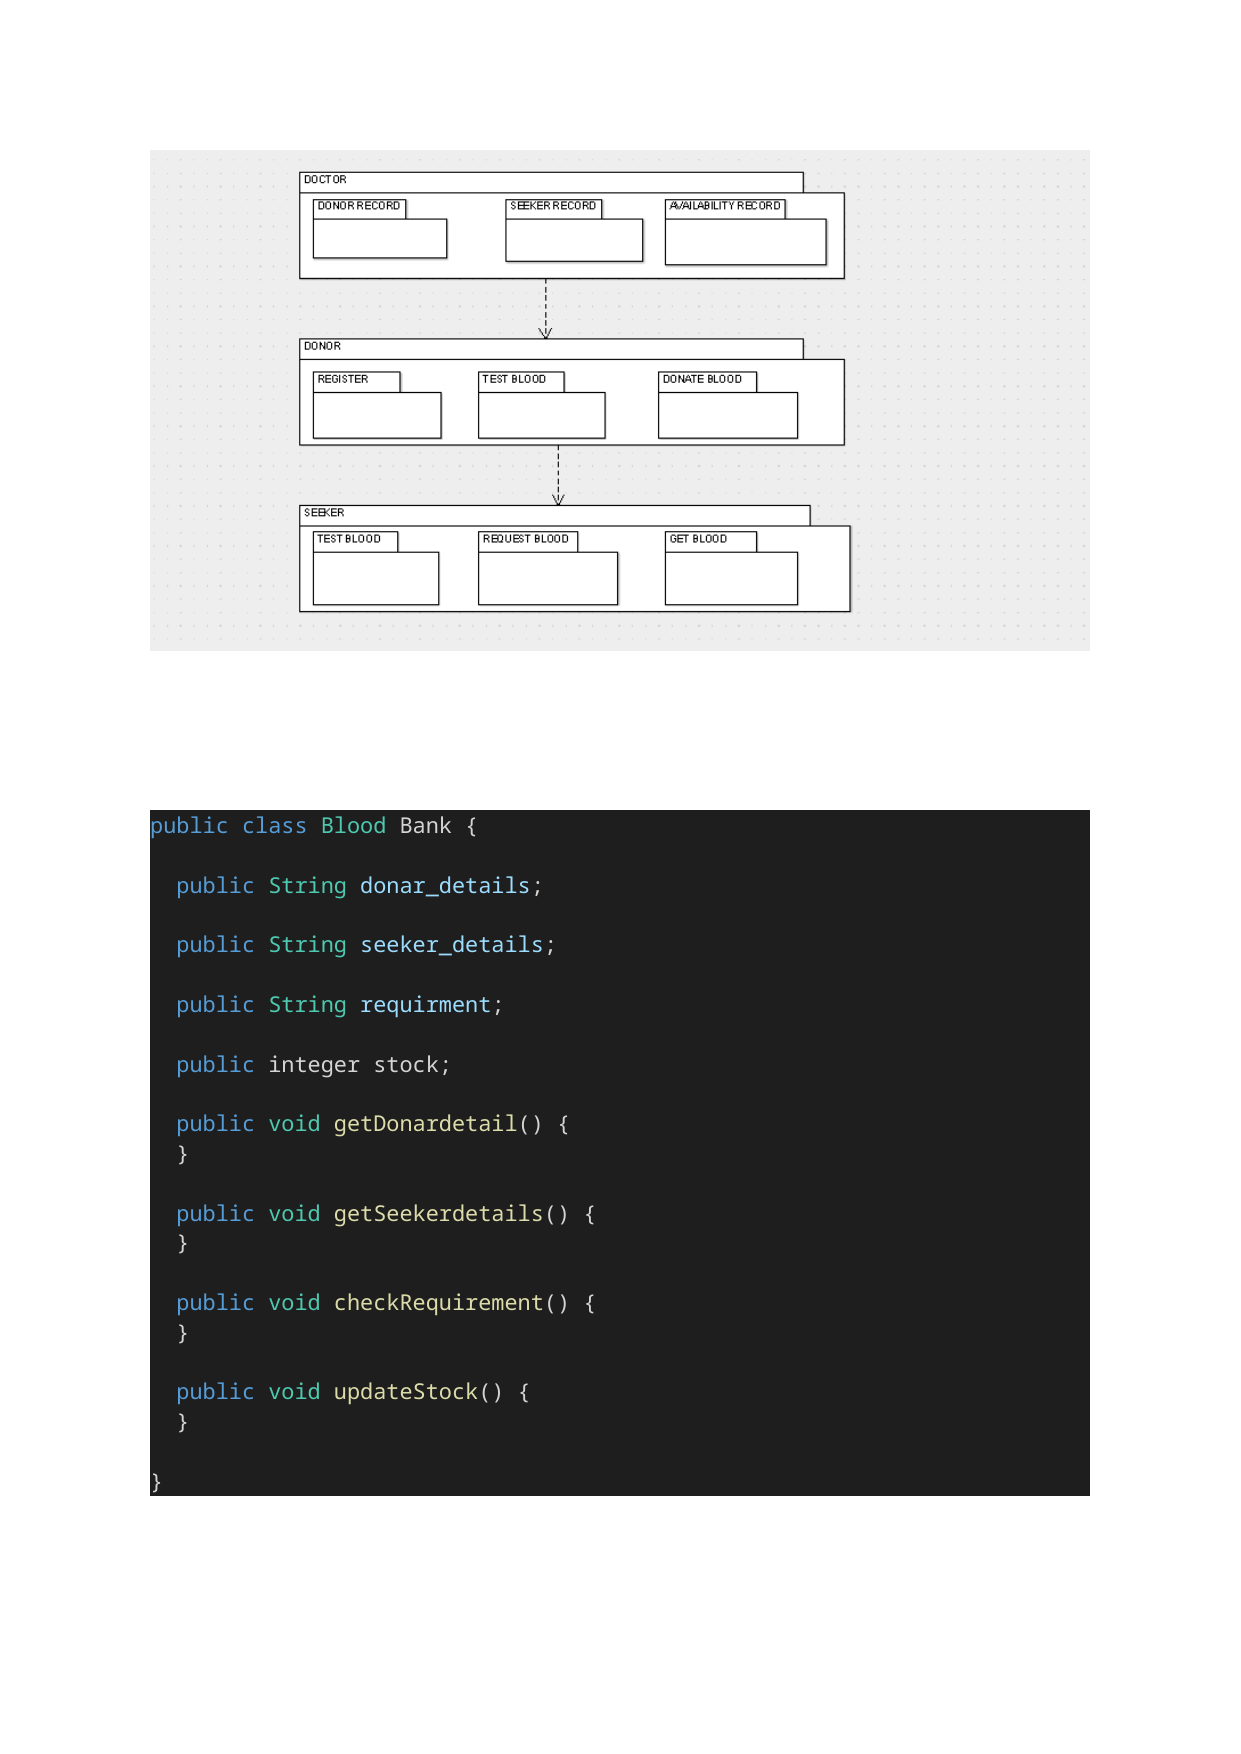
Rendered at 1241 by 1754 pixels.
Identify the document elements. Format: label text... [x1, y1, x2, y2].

text public void getDonardetail() { [150, 1108, 1090, 1138]
text public void checkRequirement() { [150, 1287, 1090, 1317]
text public String donar_details; [150, 870, 1090, 900]
text public String requirment; [150, 989, 1090, 1019]
text public void updateStock() { [150, 1376, 1090, 1406]
text } [150, 1227, 1090, 1257]
text } [150, 1466, 1090, 1496]
text } [150, 1317, 1090, 1347]
text } [150, 1138, 1090, 1168]
picture [150, 150, 1091, 651]
text public integer stock; [150, 1049, 1090, 1078]
text } [150, 1406, 1090, 1436]
text public String seeker_details; [150, 929, 1090, 959]
text public class Blood Bank { [150, 810, 1090, 840]
text public void getSeekerdetails() { [150, 1198, 1090, 1227]
